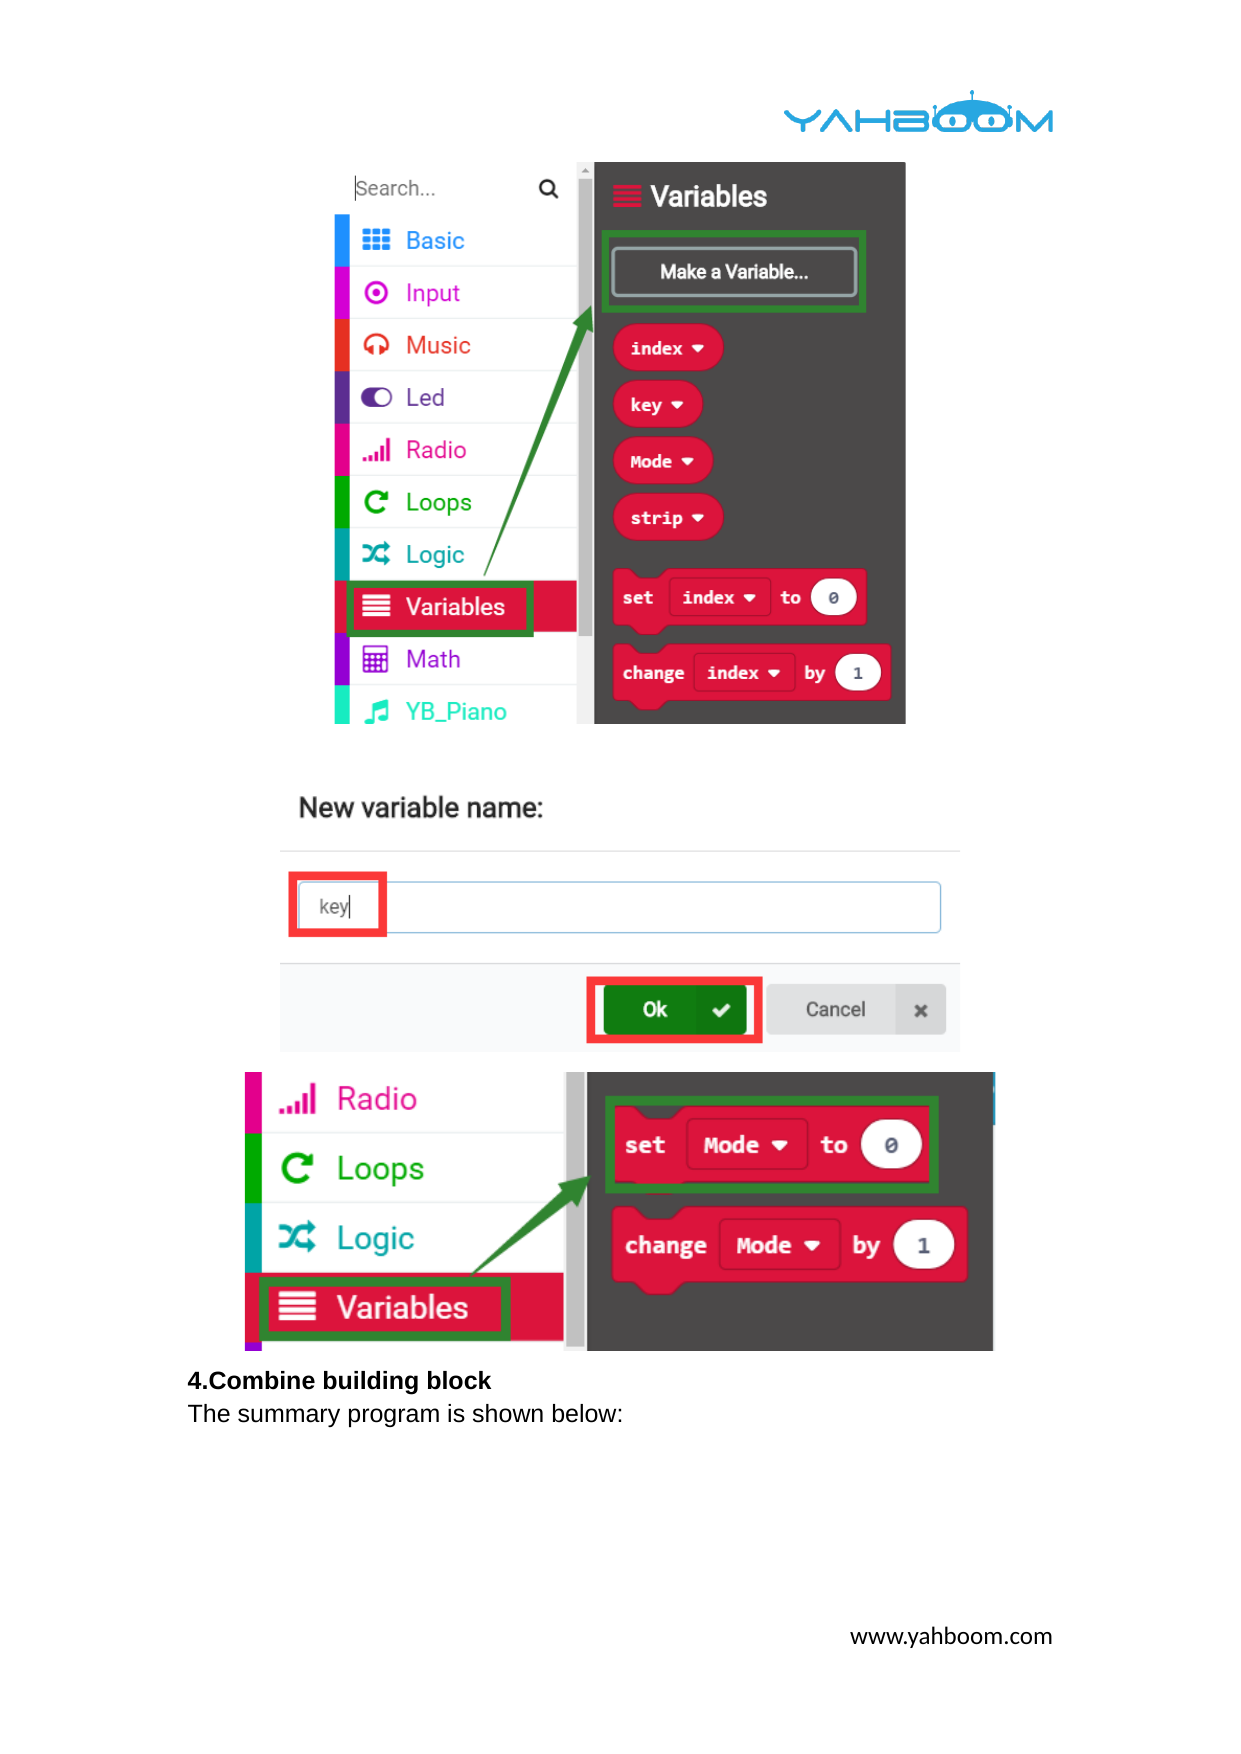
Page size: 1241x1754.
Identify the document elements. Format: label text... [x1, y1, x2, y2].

picture [334, 162, 906, 724]
picture [280, 779, 961, 1052]
list 4.Combine building block [187, 1364, 1053, 1397]
picture [244, 1072, 996, 1351]
text The summary program is shown below: [187, 1397, 1053, 1429]
picture [784, 90, 1053, 132]
